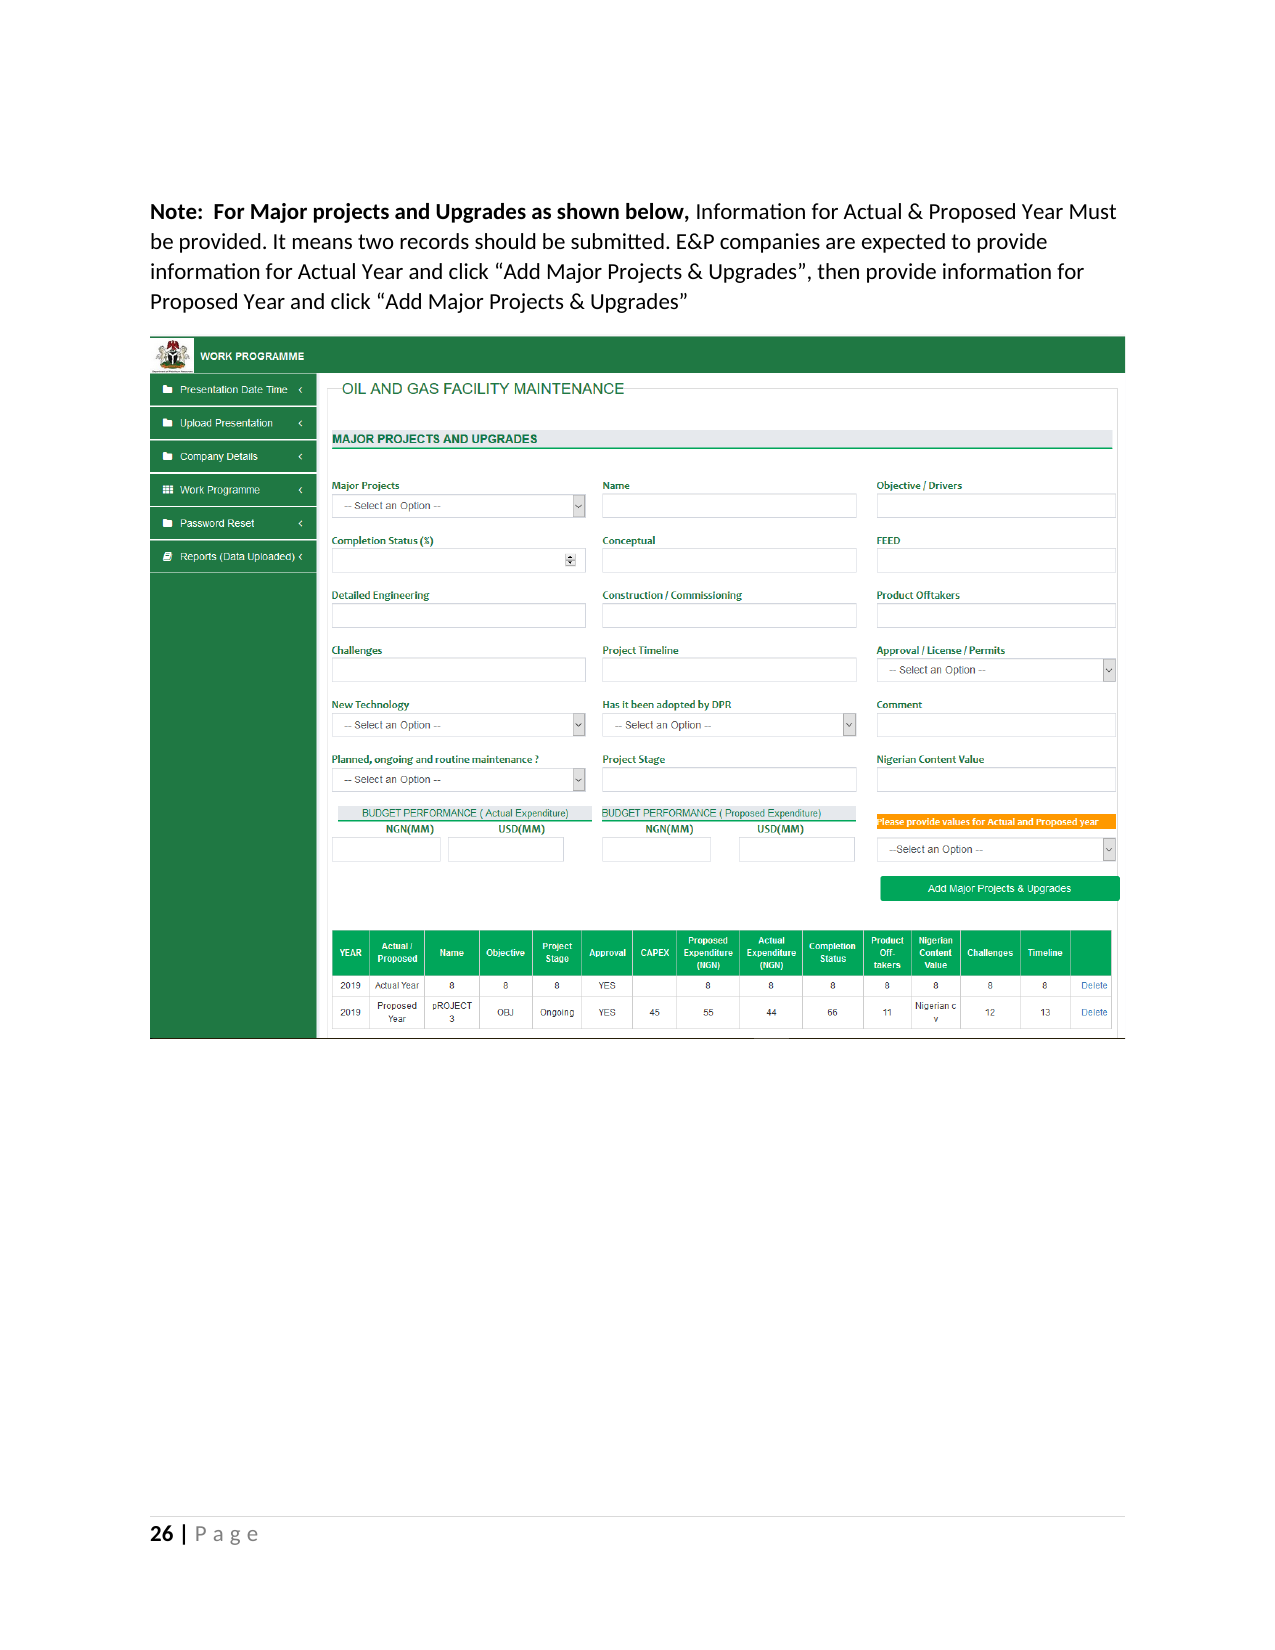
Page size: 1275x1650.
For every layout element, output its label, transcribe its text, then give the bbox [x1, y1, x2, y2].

picture [150, 334, 1125, 1039]
text Note: For Major projects and Upgrades as shown below, Information for Actual & Proposed Year Must be provided. It means two records should be submitted. E&P companies are expected to provide information for Actual Year and click “Add Major Projects & Upgrades”, then provide information for Proposed Year and click “Add Major Projects & Upgrades” [150, 197, 1125, 316]
